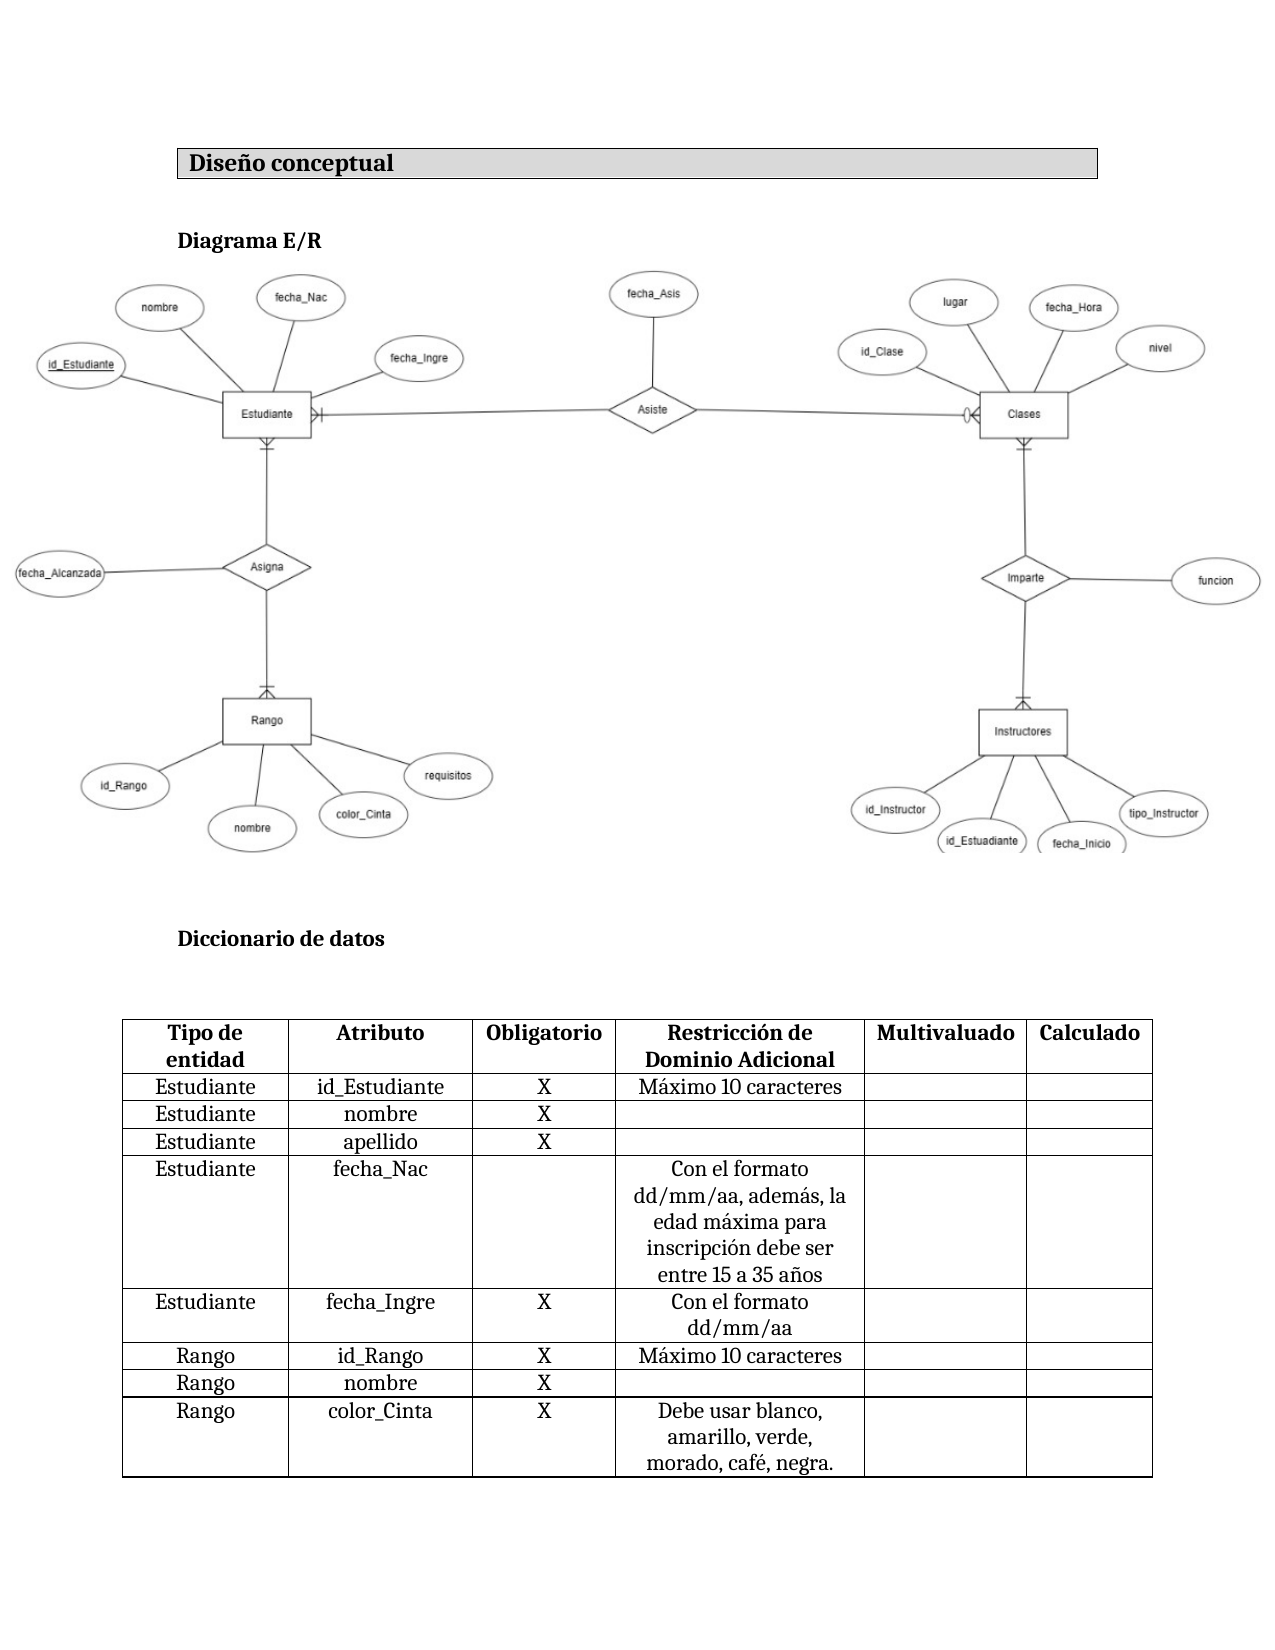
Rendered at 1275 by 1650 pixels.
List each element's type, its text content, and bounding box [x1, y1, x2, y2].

table_cell Estudiante [123, 1101, 288, 1128]
table_cell Debe usar blanco, amarillo, verde, morado, café, negra. [616, 1398, 864, 1476]
table_cell X [473, 1343, 615, 1369]
table_cell nombre [289, 1101, 472, 1128]
table_cell [865, 1074, 1026, 1100]
table_cell [865, 1101, 1026, 1128]
table_cell [865, 1156, 1026, 1288]
table_cell X [473, 1398, 615, 1476]
table_cell [865, 1129, 1026, 1155]
text Diagrama E/R [177, 228, 1098, 254]
table_cell [616, 1370, 864, 1396]
table_cell fecha_Ingre [289, 1289, 472, 1342]
table_cell id_Estudiante [289, 1074, 472, 1100]
table_cell [1027, 1370, 1152, 1396]
table_cell [1027, 1343, 1152, 1369]
table_cell Con el formato dd/mm/aa [616, 1289, 864, 1342]
table_header Diseño conceptual [178, 149, 1097, 177]
table_cell [865, 1343, 1026, 1369]
table_cell [865, 1370, 1026, 1396]
table_cell [865, 1398, 1026, 1476]
table_cell Estudiante [123, 1289, 288, 1342]
table_header Atributo [289, 1020, 472, 1073]
table_cell [1027, 1398, 1152, 1476]
table_cell color_Cinta [289, 1398, 472, 1476]
table_cell Rango [123, 1370, 288, 1396]
table_cell id_Rango [289, 1343, 472, 1369]
table_cell Con el formato dd/mm/aa, además, la edad máxima para inscripción debe ser entre 15 a 35 años [616, 1156, 864, 1288]
table_cell X [473, 1129, 615, 1155]
table_header Tipo de entidad [123, 1020, 288, 1073]
table_cell [1027, 1129, 1152, 1155]
table_header Restricción de Dominio Adicional [616, 1020, 864, 1073]
table_cell [1027, 1101, 1152, 1128]
table_header Calculado [1027, 1020, 1152, 1073]
table_cell [473, 1156, 615, 1288]
table_cell [1027, 1156, 1152, 1288]
picture [0, 267, 1275, 853]
table_cell X [473, 1370, 615, 1396]
table_cell Máximo 10 caracteres [616, 1074, 864, 1100]
table_cell Rango [123, 1398, 288, 1476]
table_cell Estudiante [123, 1129, 288, 1155]
table_cell [616, 1129, 864, 1155]
table_cell fecha_Nac [289, 1156, 472, 1288]
table_cell X [473, 1101, 615, 1128]
table_cell X [473, 1289, 615, 1342]
table_cell [616, 1101, 864, 1128]
table_header Obligatorio [473, 1020, 615, 1073]
table_cell Estudiante [123, 1156, 288, 1288]
table_cell Rango [123, 1343, 288, 1369]
text Diccionario de datos [177, 925, 1098, 952]
table_cell [1027, 1289, 1152, 1342]
table_header Multivaluado [865, 1020, 1026, 1073]
table_cell Estudiante [123, 1074, 288, 1100]
table_cell apellido [289, 1129, 472, 1155]
table_cell X [473, 1074, 615, 1100]
table_cell [865, 1289, 1026, 1342]
table_cell nombre [289, 1370, 472, 1396]
table_cell [1027, 1074, 1152, 1100]
table_cell Máximo 10 caracteres [616, 1343, 864, 1369]
